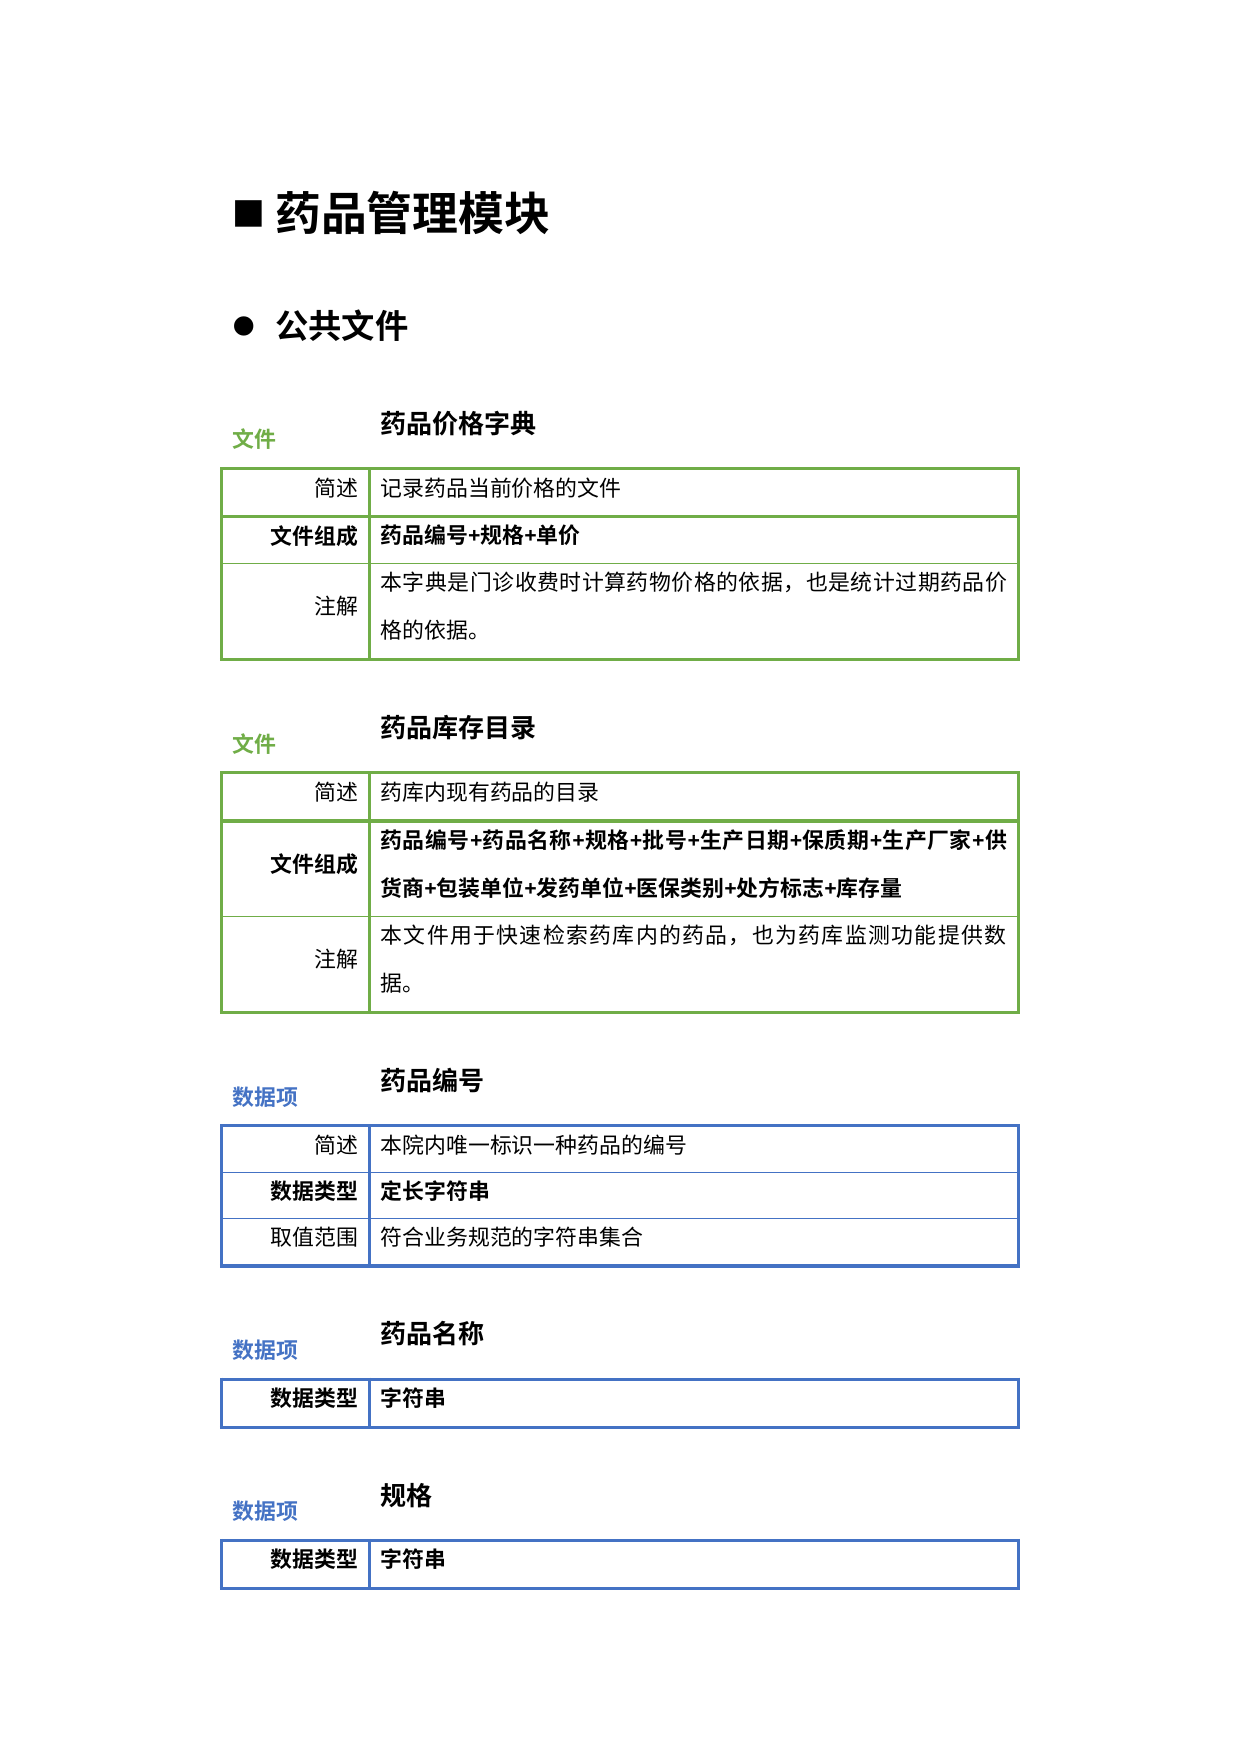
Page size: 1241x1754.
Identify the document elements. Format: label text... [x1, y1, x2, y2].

table_cell 数据类型 [223, 1381, 368, 1426]
table_cell 取值范围 [223, 1219, 368, 1264]
table_cell 注解 [223, 917, 368, 1011]
table_header 药品价格字典 [369, 390, 1019, 467]
table_header 药品名称 [369, 1300, 1019, 1377]
table_cell 数据类型 [223, 1173, 368, 1218]
table_header 药品库存目录 [369, 694, 1019, 771]
table_header 数据项 [221, 1300, 369, 1377]
table_cell 文件组成 [223, 823, 368, 916]
table_cell 定长字符串 [371, 1173, 1017, 1218]
table_cell 本院内唯一标识一种药品的编号 [371, 1127, 1017, 1172]
table_header 文件 [221, 694, 369, 771]
table_cell 简述 [223, 470, 368, 515]
table_header 文件 [221, 390, 369, 467]
table_cell 文件组成 [223, 518, 368, 563]
table_cell 药库内现有药品的目录 [371, 774, 1017, 819]
table_cell 本字典是门诊收费时计算药物价格的依据，也是统计过期药品价格的依据。 [371, 564, 1017, 658]
table_cell 药品编号+药品名称+规格+批号+生产日期+保质期+生产厂家+供货商+包装单位+发药单位+医保类别+处方标志+库存量 [371, 823, 1017, 916]
table_cell 记录药品当前价格的文件 [371, 470, 1017, 515]
table_cell 数据类型 [223, 1542, 368, 1587]
subtitle 公共文件 [231, 292, 1053, 357]
table_cell 药品编号+规格+单价 [371, 518, 1017, 563]
table_cell 简述 [223, 774, 368, 819]
table_header 数据项 [221, 1461, 369, 1539]
subtitle 药品管理模块 [231, 162, 1053, 259]
table_header 数据项 [221, 1047, 369, 1124]
table_header 规格 [369, 1461, 1019, 1539]
table_cell 简述 [223, 1127, 368, 1172]
table_cell 本文件用于快速检索药库内的药品，也为药库监测功能提供数据。 [371, 917, 1017, 1011]
table_cell 字符串 [371, 1542, 1017, 1587]
table_cell 符合业务规范的字符串集合 [371, 1219, 1017, 1264]
table_header 药品编号 [369, 1047, 1019, 1124]
table_cell 字符串 [371, 1381, 1017, 1426]
table_cell 注解 [223, 564, 368, 658]
